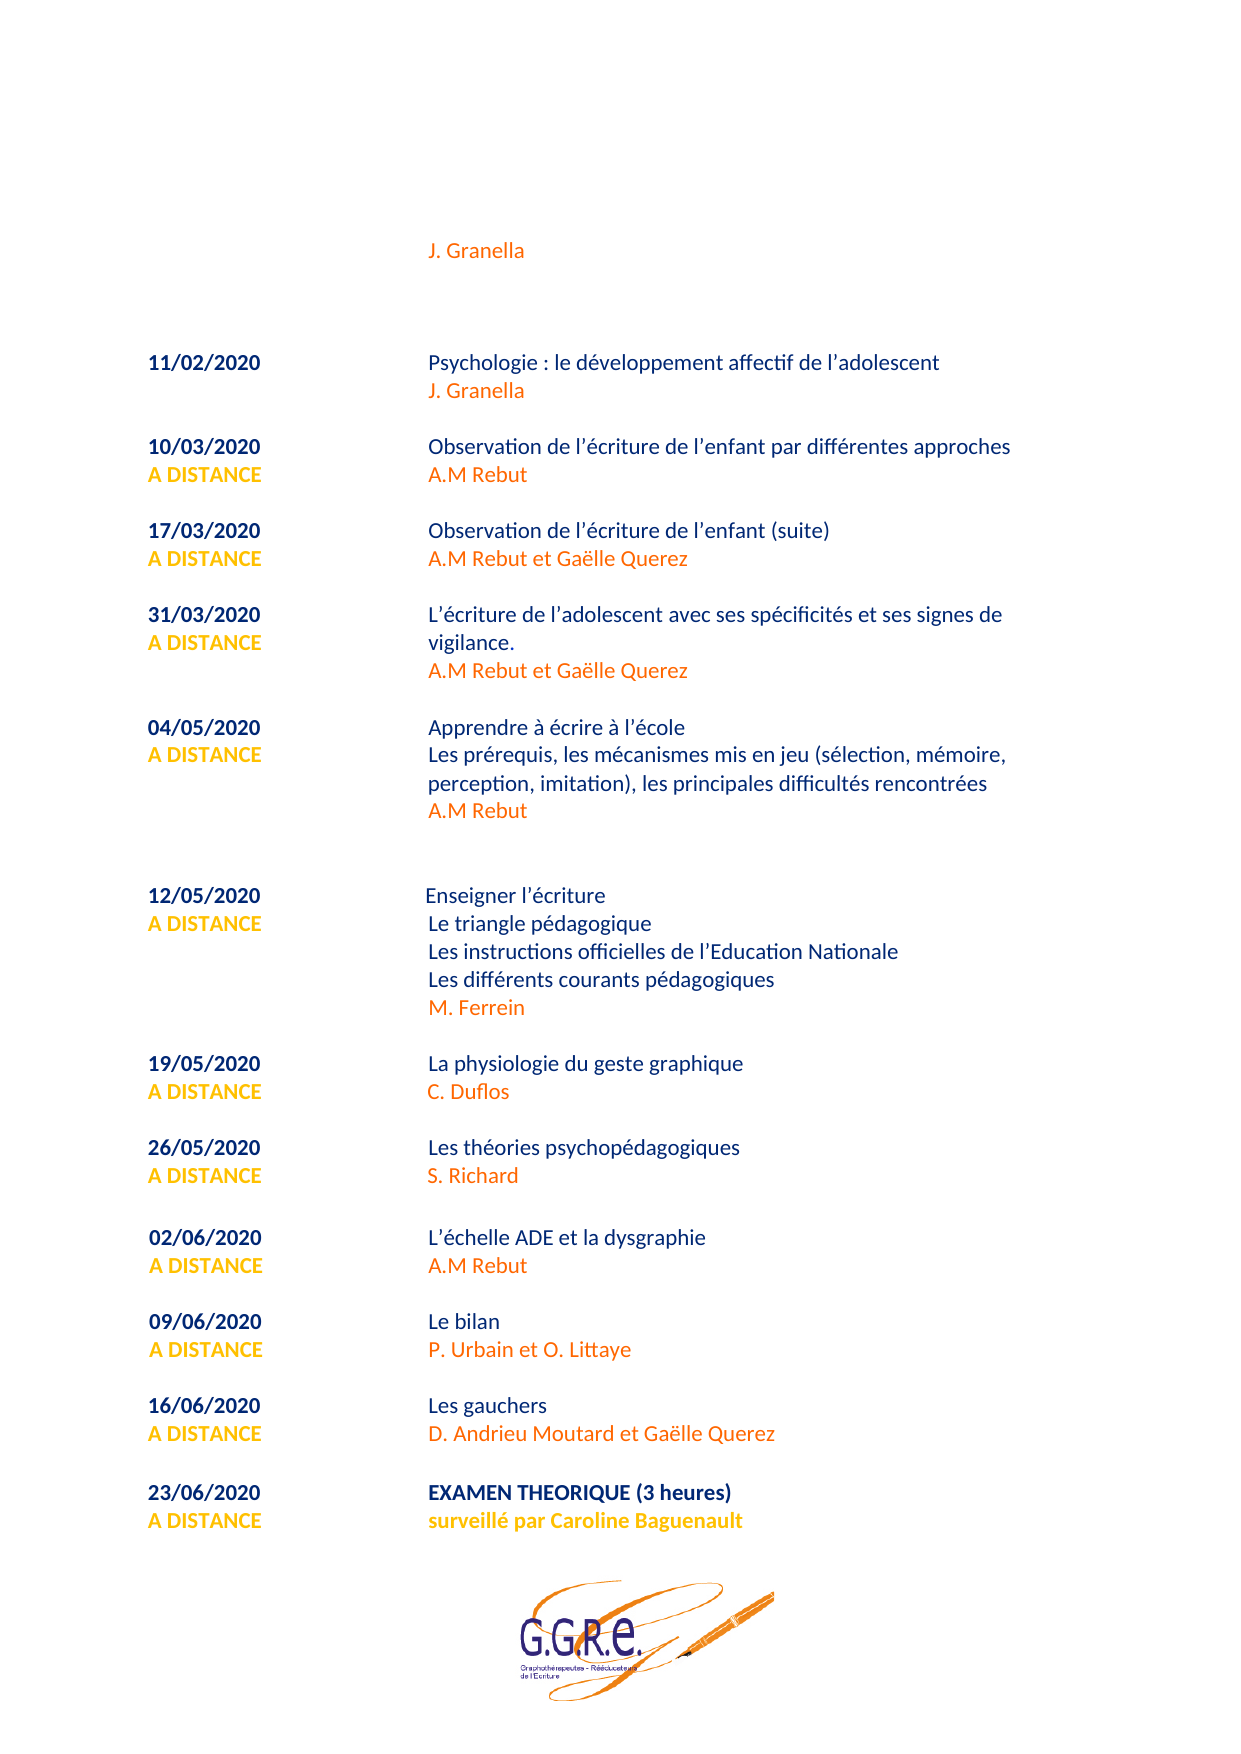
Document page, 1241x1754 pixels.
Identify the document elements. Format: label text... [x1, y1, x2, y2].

picture [514, 1556, 775, 1700]
text A DISTANCE S. Richard [148, 1161, 1063, 1189]
text A DISTANCE A.M Rebut [149, 1251, 1063, 1279]
text A DISTANCE Les prérequis, les mécanismes mis en jeu (sélection, mémoire, perception, imitation), les principales difficultés rencontrées [148, 741, 1063, 797]
text A DISTANCE vigilance. [148, 628, 1063, 657]
text Les instructions officielles de l’Education Nationale [148, 937, 1063, 965]
text A DISTANCE A.M Rebut [148, 460, 1063, 488]
text 31/03/2020 L’écriture de l’adolescent avec ses spécificités et ses signes de [148, 601, 1063, 628]
text J. Granella [354, 236, 1063, 264]
text 17/03/2020 Observation de l’écriture de l’enfant (suite) [148, 516, 1063, 544]
text 10/03/2020 Observation de l’écriture de l’enfant par différentes approches [148, 432, 1063, 460]
text 02/06/2020 L’échelle ADE et la dysgraphie [149, 1223, 1063, 1251]
text Les différents courants pédagogiques [148, 965, 1063, 993]
text 09/06/2020 Le bilan [149, 1307, 1063, 1335]
text A DISTANCE Le triangle pédagogique [148, 909, 1063, 937]
text A DISTANCE A.M Rebut et Gaëlle Querez [148, 544, 1063, 572]
text A.M Rebut [295, 797, 1063, 825]
text M. Ferrein [148, 993, 1063, 1021]
text 16/06/2020 Les gauchers [148, 1391, 1063, 1419]
text A.M Rebut et Gaëlle Querez [428, 657, 1063, 684]
text A DISTANCE P. Urbain et O. Littaye [149, 1335, 1063, 1363]
text A DISTANCE C. Duflos [148, 1077, 1063, 1105]
text 11/02/2020 Psychologie : le développement affectif de l’adolescent [148, 348, 1063, 376]
text 19/05/2020 La physiologie du geste graphique [148, 1049, 1063, 1077]
text 04/05/2020 Apprendre à écrire à l’école [148, 713, 1063, 741]
text 26/05/2020 Les théories psychopédagogiques [148, 1133, 1063, 1161]
text 23/06/2020 EXAMEN THEORIQUE (3 heures) [148, 1478, 1063, 1506]
text A DISTANCE surveillé par Caroline Baguenault [148, 1506, 1063, 1534]
text A DISTANCE D. Andrieu Moutard et Gaëlle Querez [148, 1419, 1063, 1447]
text 12/05/2020 Enseigner l’écriture [148, 881, 1063, 909]
text J. Granella [428, 376, 1063, 404]
